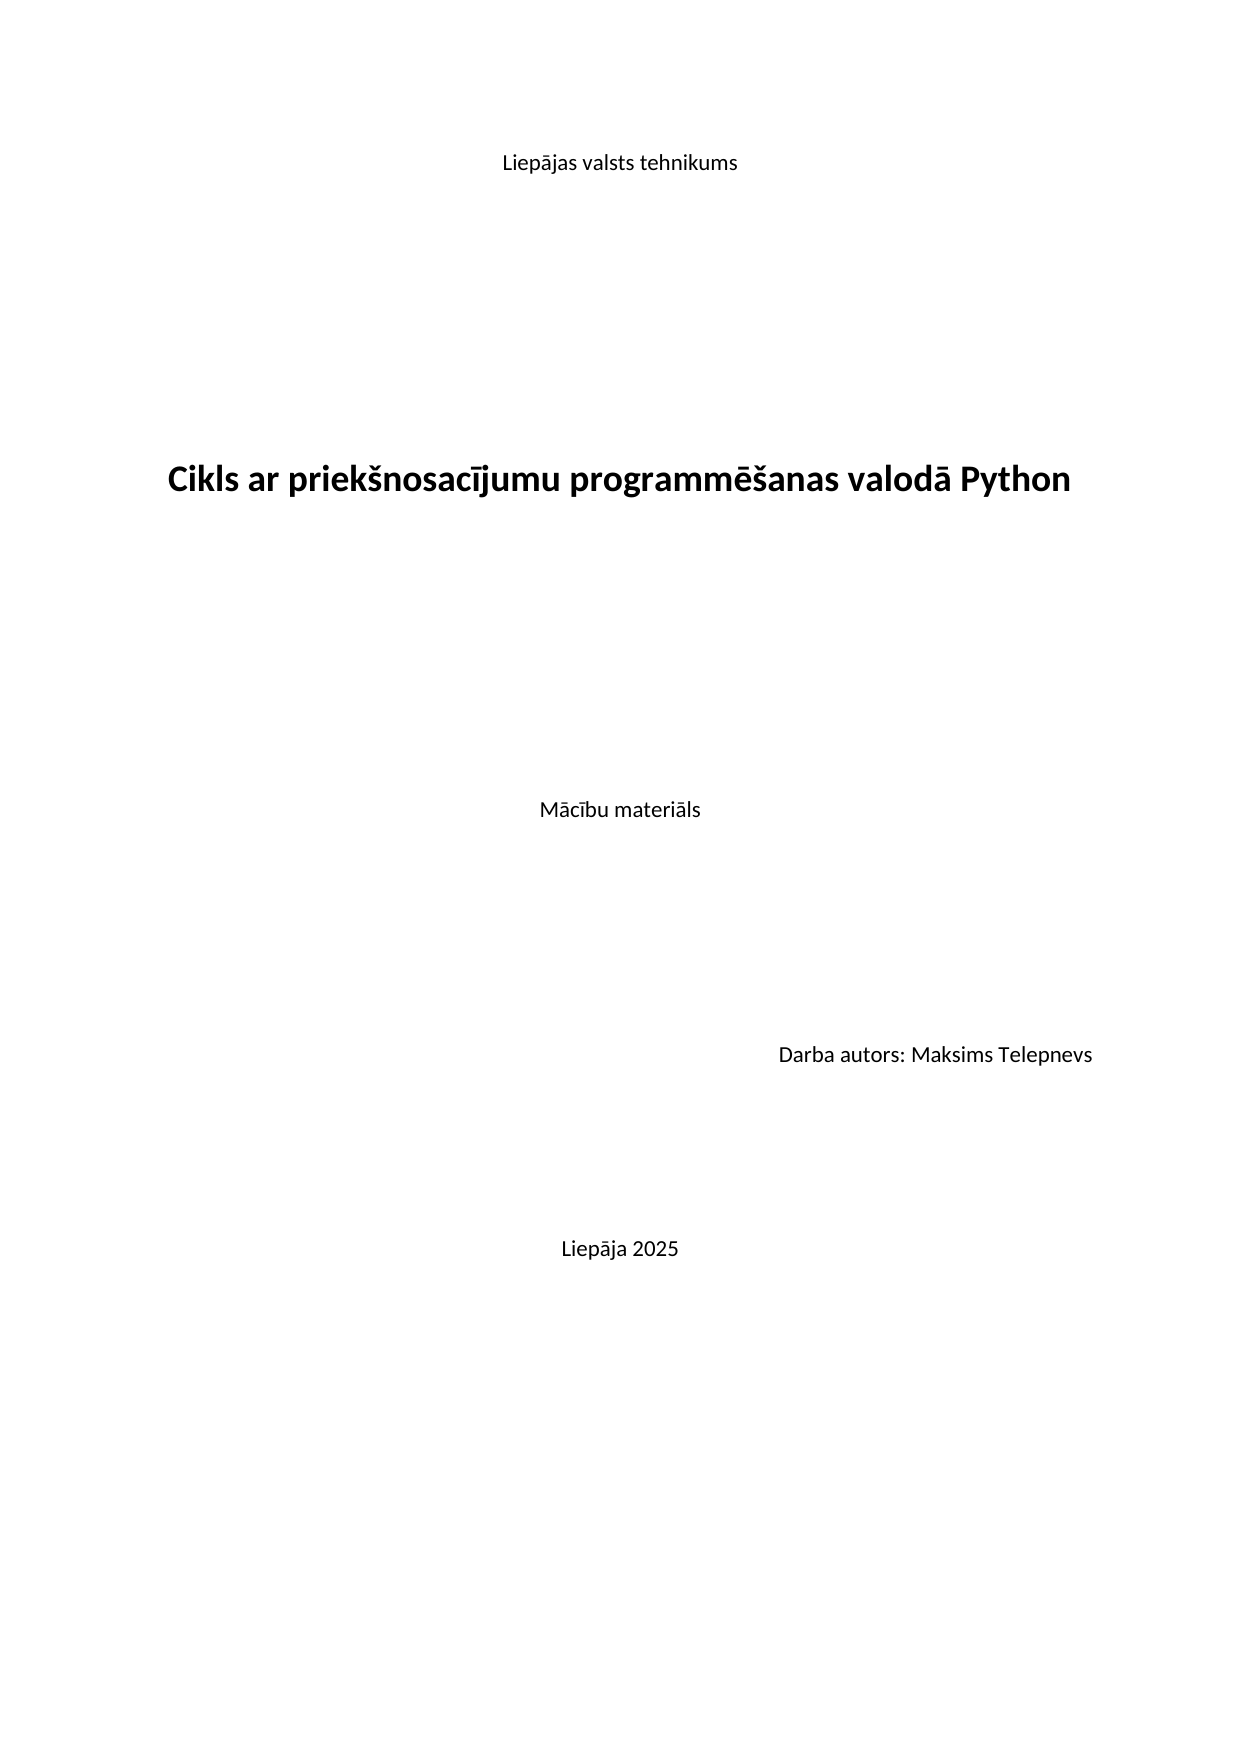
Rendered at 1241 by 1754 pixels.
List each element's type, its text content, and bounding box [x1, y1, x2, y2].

text Liepājas valsts tehnikums [148, 148, 1092, 176]
text Cikls ar priekšnosacījumu programmēšanas valodā Python [148, 455, 1092, 501]
text Darba autors: Maksims Telepnevs [148, 1040, 1092, 1068]
text Mācību materiāls [148, 795, 1092, 823]
text Liepāja 2025 [148, 1234, 1092, 1262]
